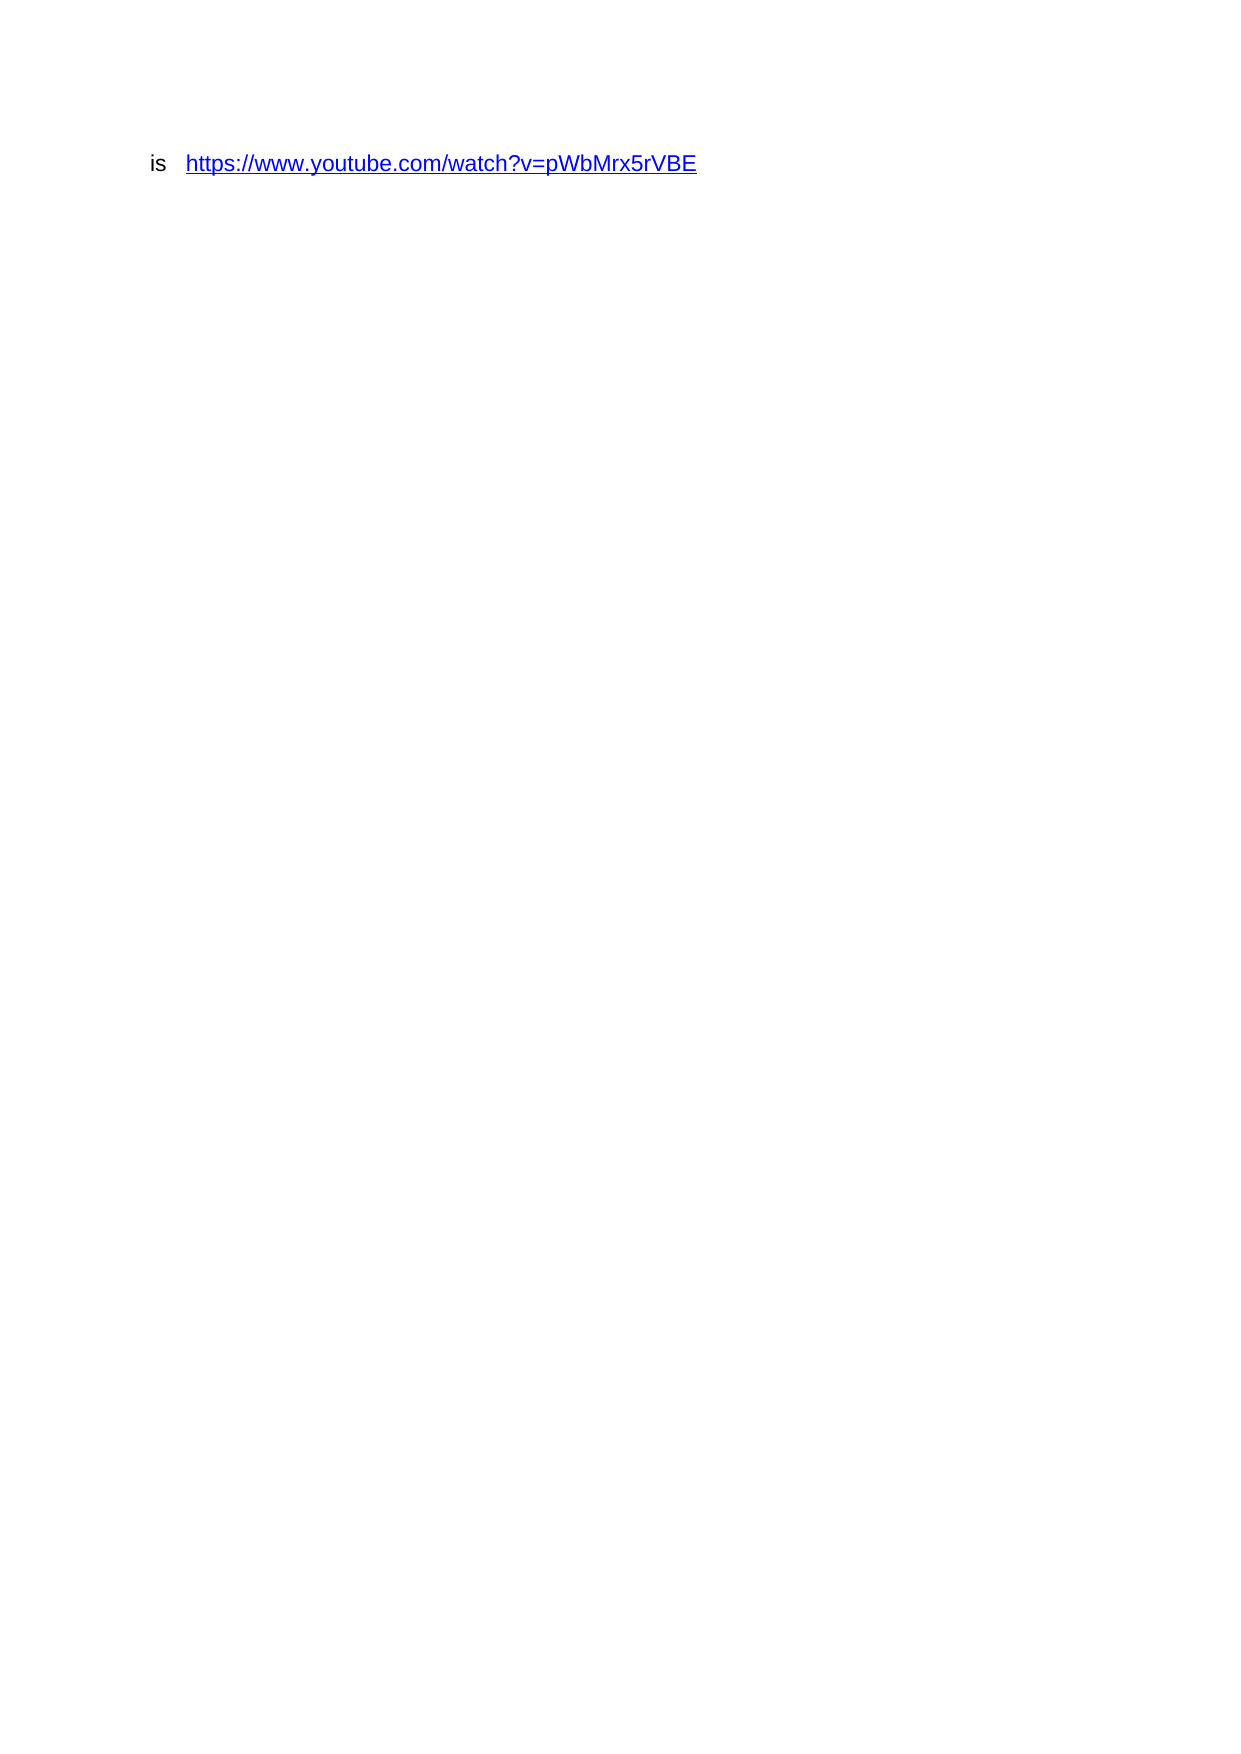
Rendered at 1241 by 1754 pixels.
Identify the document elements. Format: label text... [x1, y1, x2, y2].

text is https://www.youtube.com/watch?v=pWbMrx5rVBE [150, 150, 1090, 176]
